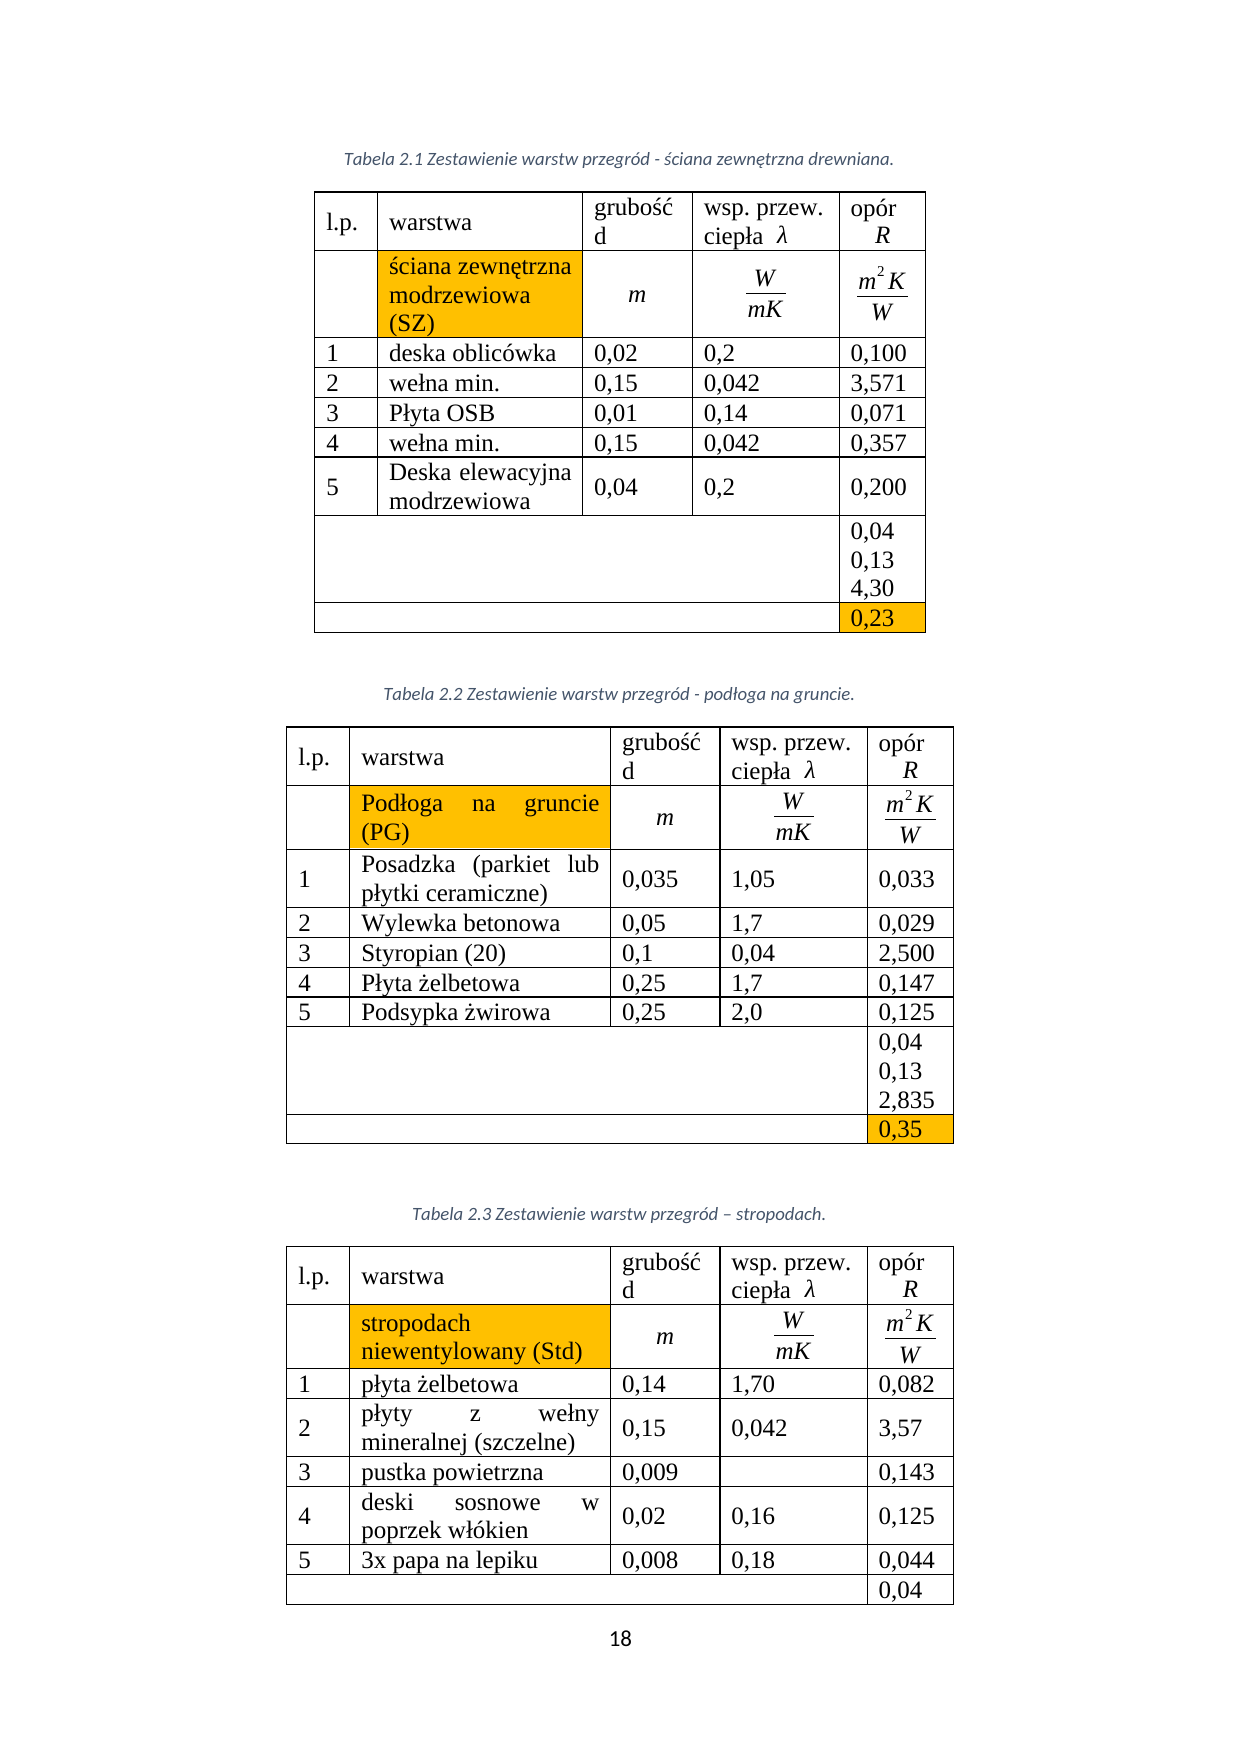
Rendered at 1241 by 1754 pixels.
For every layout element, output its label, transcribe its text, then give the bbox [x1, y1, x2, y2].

table_cell [287, 1027, 867, 1113]
table_cell 0,15 [583, 428, 692, 456]
table_cell Płyta OSB [378, 398, 582, 427]
table_cell 2 [287, 908, 349, 937]
table_cell [693, 251, 839, 337]
table_cell 0,071 [840, 398, 925, 427]
table_cell 0,04 [583, 458, 692, 515]
table_cell Wylewka betonowa [350, 908, 610, 937]
table_cell [287, 1575, 867, 1604]
table_cell Deska elewacyjna modrzewiowa [378, 458, 582, 515]
table_cell płyty z wełny mineralnej (szczelne) [350, 1399, 610, 1456]
table_header l.p. [315, 193, 377, 250]
table_cell 0,044 [868, 1545, 953, 1574]
table_cell 0,25 [611, 968, 719, 996]
table_header grubość d [611, 1247, 719, 1304]
table_cell 1 [287, 850, 349, 907]
table_cell [721, 786, 867, 848]
table_cell 0,05 [611, 908, 719, 937]
table_cell 1 [287, 1369, 349, 1397]
table_cell 0,029 [868, 908, 953, 937]
table_cell wełna min. [378, 428, 582, 456]
table_header l.p. [287, 728, 349, 785]
table_cell 5 [287, 1545, 349, 1574]
table_header wsp. przew. ciepła [721, 1247, 867, 1304]
table_cell pustka powietrzna [350, 1457, 610, 1486]
table_cell Styropian (20) [350, 938, 610, 967]
table_cell [840, 251, 925, 337]
table_cell [721, 1305, 867, 1368]
table_cell 0,16 [721, 1487, 867, 1544]
table_cell 0,02 [611, 1487, 719, 1544]
table_cell [315, 516, 839, 602]
table_cell 3 [287, 938, 349, 967]
table_cell 2,0 [721, 998, 867, 1026]
table_cell 0,035 [611, 850, 719, 907]
table_header warstwa [350, 728, 610, 785]
table_cell 1,7 [721, 968, 867, 996]
table_cell 5 [287, 998, 349, 1026]
table_cell Podsypka żwirowa [350, 998, 610, 1026]
table_cell 0,14 [693, 398, 839, 427]
table_cell deski sosnowe w poprzek włókien [350, 1487, 610, 1544]
table_cell 2 [287, 1399, 349, 1456]
table_cell 0,15 [611, 1399, 719, 1456]
table_cell 3 [287, 1457, 349, 1486]
table_cell Posadzka (parkiet lub płytki ceramiczne) [350, 850, 610, 907]
table_header grubość d [583, 193, 692, 250]
table_cell [868, 786, 953, 848]
table_cell 0,04 0,10 4,11 [868, 1575, 953, 1604]
table_cell [287, 786, 349, 848]
table_cell Podłoga na gruncie (PG) [350, 786, 610, 848]
table_cell 4 [315, 428, 377, 456]
table_cell 1,05 [721, 850, 867, 907]
table_header opór [840, 193, 925, 250]
table_cell 0,2 [693, 338, 839, 367]
table_cell 4 [287, 1487, 349, 1544]
table_cell 0,143 [868, 1457, 953, 1486]
table_cell 0,04 0,13 4,30 [840, 516, 925, 602]
table_cell deska oblicówka [378, 338, 582, 367]
table_cell [287, 1305, 349, 1368]
table_header warstwa [350, 1247, 610, 1304]
table_cell 0,18 [721, 1545, 867, 1574]
table_header warstwa [378, 193, 582, 250]
table_cell 2,500 [868, 938, 953, 967]
table_header grubość d [611, 728, 719, 785]
table_header opór [868, 1247, 953, 1304]
table_header wsp. przew. ciepła [721, 728, 867, 785]
table_cell 0,04 [721, 938, 867, 967]
table_cell 4 [287, 968, 349, 996]
table_cell [611, 1305, 719, 1368]
table_cell 0,02 [583, 338, 692, 367]
table_cell 1,7 [721, 908, 867, 937]
table_cell płyta żelbetowa [350, 1369, 610, 1397]
table_cell 0,042 [693, 368, 839, 397]
table_cell 0,100 [840, 338, 925, 367]
table_cell [583, 251, 692, 337]
table_cell stropodach niewentylowany (Std) [350, 1305, 610, 1368]
table_cell 0,1 [611, 938, 719, 967]
table_cell 1 [315, 338, 377, 367]
table_cell wełna min. [378, 368, 582, 397]
table_cell Płyta żelbetowa [350, 968, 610, 996]
table_header wsp. przew. ciepła [693, 193, 839, 250]
table_cell 0,042 [721, 1399, 867, 1456]
table_cell 0,009 [611, 1457, 719, 1486]
table_cell 2 [315, 368, 377, 397]
table_cell 0,082 [868, 1369, 953, 1397]
table_cell 0,042 [693, 428, 839, 456]
table_cell 0,23 [840, 603, 925, 632]
table_cell 0,2 [693, 458, 839, 515]
table_cell 3x papa na lepiku [350, 1545, 610, 1574]
table_cell [315, 603, 839, 632]
table_cell 0,01 [583, 398, 692, 427]
table_cell 0,125 [868, 998, 953, 1026]
table_cell [721, 1457, 867, 1486]
table_cell [611, 786, 719, 848]
table_cell 0,15 [583, 368, 692, 397]
table_cell 0,25 [611, 998, 719, 1026]
table_cell 3,57 [868, 1399, 953, 1456]
table_cell 0,357 [840, 428, 925, 456]
table_header l.p. [287, 1247, 349, 1304]
table_cell 1,70 [721, 1369, 867, 1397]
table_cell [315, 251, 377, 337]
table_cell 0,35 [868, 1115, 953, 1143]
table_cell 5 [315, 458, 377, 515]
table_cell 0,125 [868, 1487, 953, 1544]
table_cell 0,008 [611, 1545, 719, 1574]
table_cell [868, 1305, 953, 1368]
table_cell 0,033 [868, 850, 953, 907]
table_cell 3,571 [840, 368, 925, 397]
table_header opór [868, 728, 953, 785]
table_cell 3 [315, 398, 377, 427]
table_cell 0,200 [840, 458, 925, 515]
table_cell 0,147 [868, 968, 953, 996]
table_cell ściana zewnętrzna modrzewiowa (SZ) [378, 251, 582, 337]
table_cell [287, 1115, 867, 1143]
table_cell 0,14 [611, 1369, 719, 1397]
table_cell 0,04 0,13 2,835 [868, 1027, 953, 1113]
